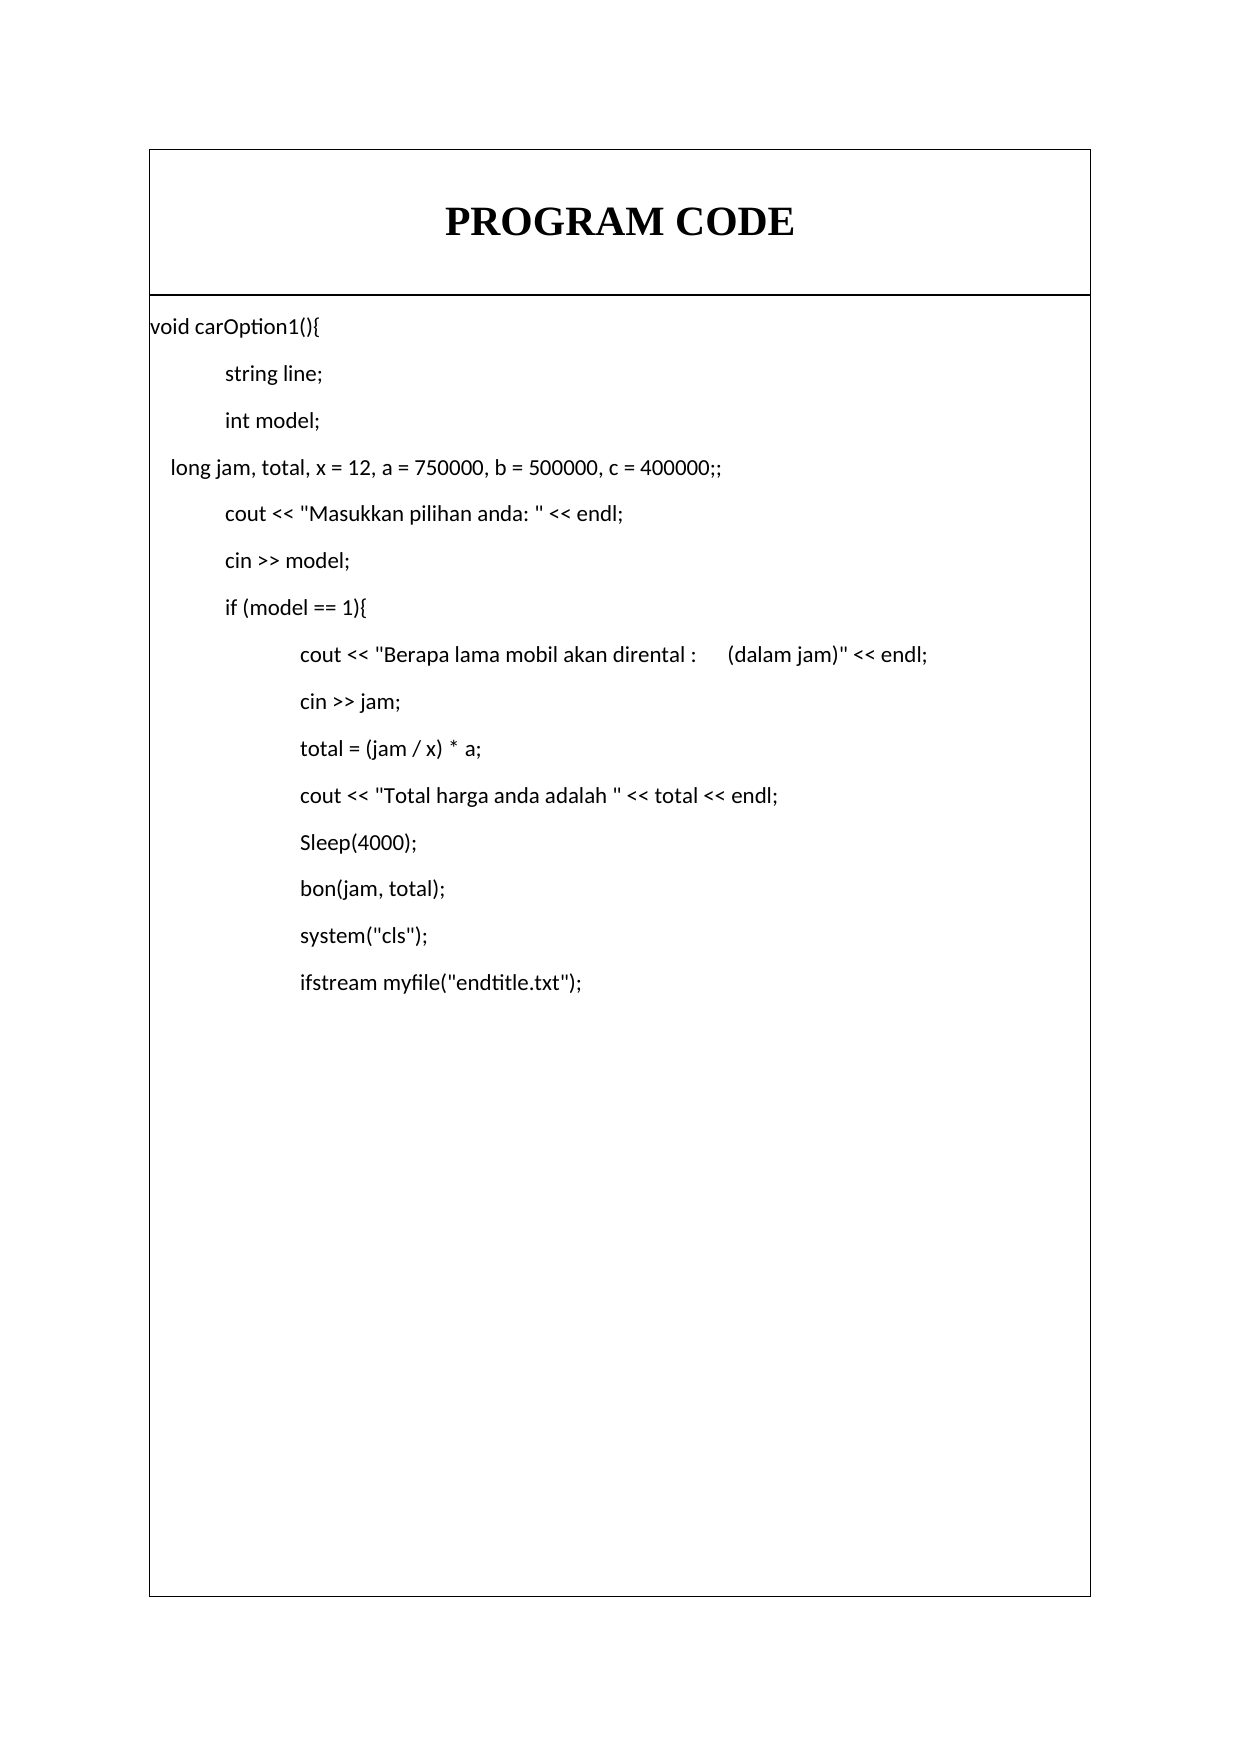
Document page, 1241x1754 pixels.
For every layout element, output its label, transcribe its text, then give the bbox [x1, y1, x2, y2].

text cout << "Total harga anda adalah " << total << endl; [150, 781, 1090, 809]
text if (model == 1){ [150, 593, 1090, 621]
text bon(jam, total); [150, 874, 1090, 903]
text string line; [150, 359, 1090, 387]
text long jam, total, x = 12, a = 750000, b = 500000, c = 400000;; [150, 453, 1090, 481]
text void carOption1(){ [150, 312, 1090, 340]
text system("cls"); [150, 921, 1090, 949]
text cin >> jam; [150, 687, 1090, 715]
text total = (jam / x) * a; [150, 734, 1090, 762]
text ifstream myfile("endtitle.txt"); [150, 968, 1090, 996]
text PROGRAM CODE [150, 197, 1090, 245]
text int model; [150, 406, 1090, 434]
text cout << "Masukkan pilihan anda: " << endl; [150, 499, 1090, 528]
text cout << "Berapa lama mobil akan dirental : (dalam jam)" << endl; [150, 640, 1090, 668]
text Sleep(4000); [150, 828, 1090, 856]
text cin >> model; [150, 546, 1090, 574]
